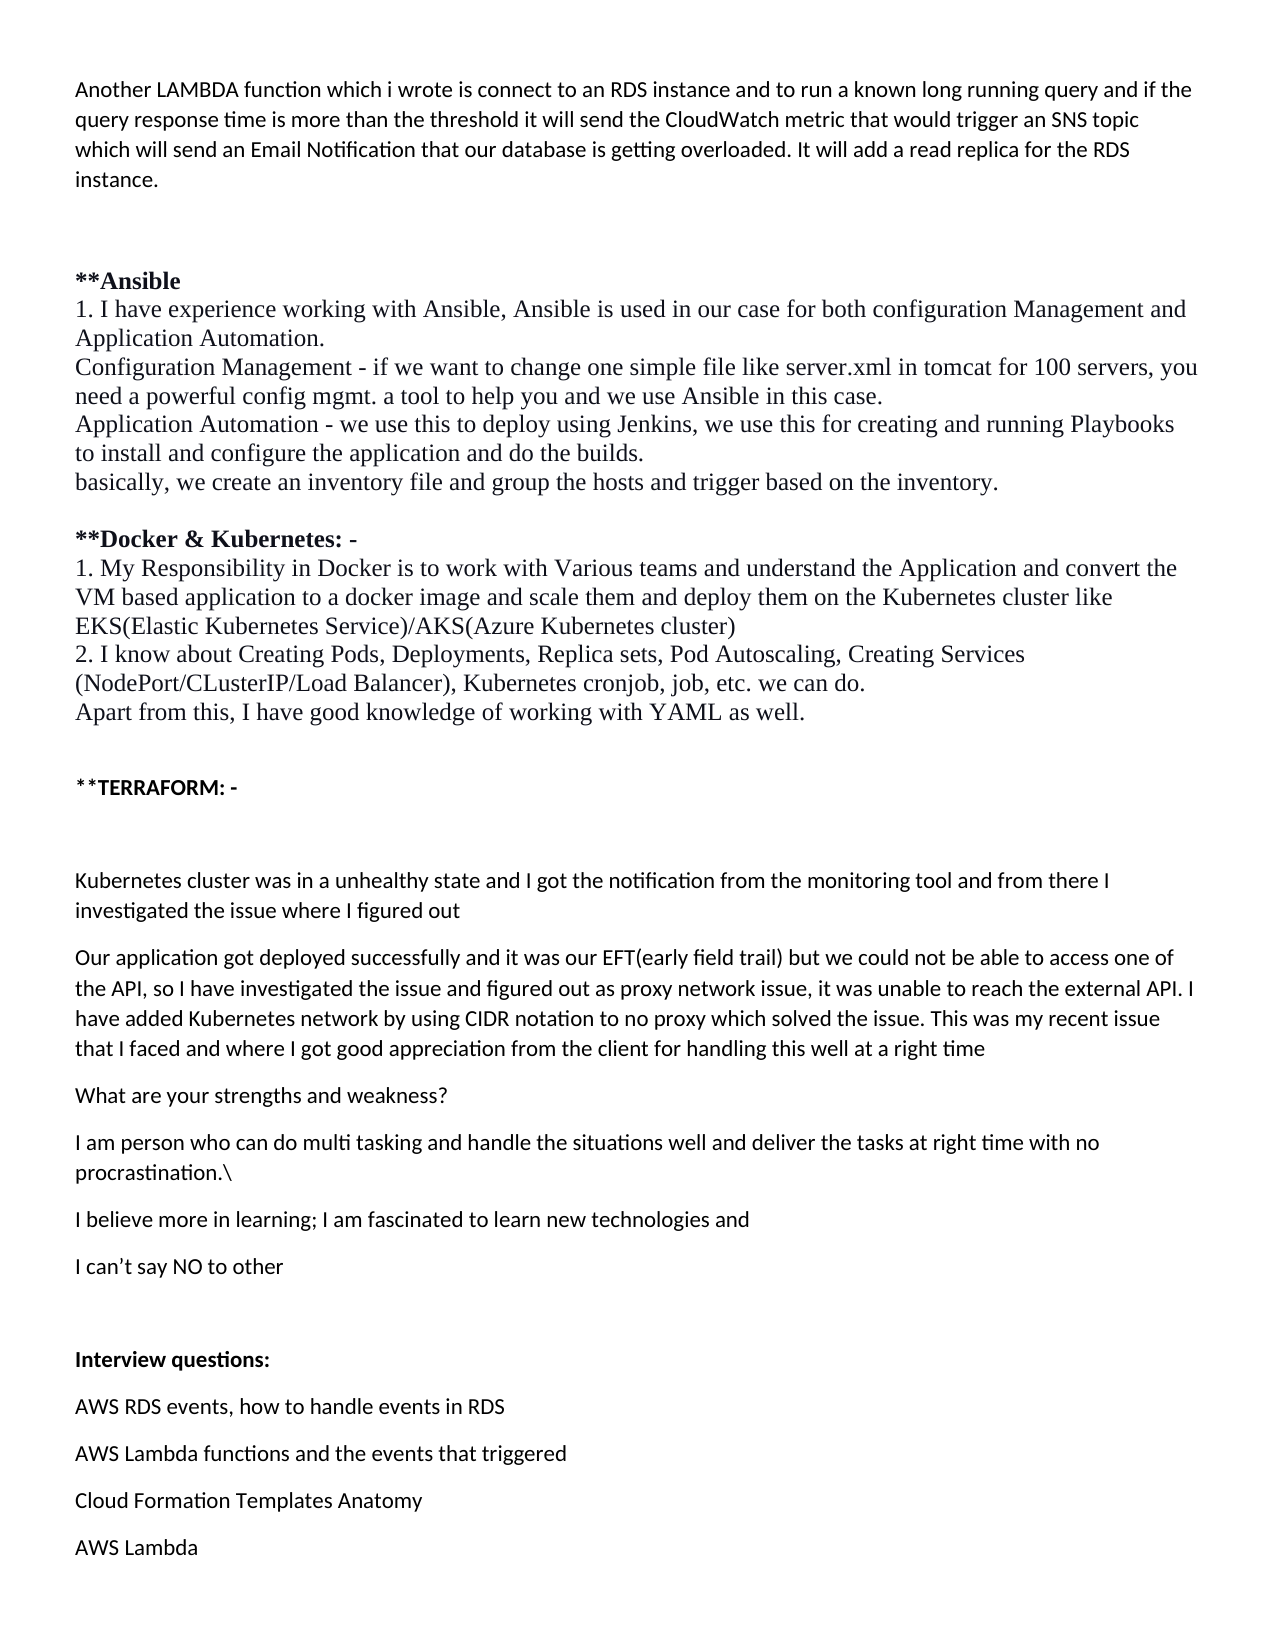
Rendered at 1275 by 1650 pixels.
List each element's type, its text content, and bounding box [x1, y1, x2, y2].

text Cloud Formation Templates Anatomy [75, 1486, 1200, 1514]
text I am person who can do multi tasking and handle the situations well and deliver the tasks at right time with no procrastination.\ [75, 1128, 1200, 1186]
text Another LAMBDA function which i wrote is connect to an RDS instance and to run a known long running query and if the query response time is more than the threshold it will send the CloudWatch metric that would trigger an SNS topic which will send an Email Notification that our database is getting overloaded. It will add a read replica for the RDS instance. [75, 75, 1200, 194]
text I can’t say NO to other [75, 1252, 1200, 1280]
text Configuration Management - if we want to change one simple file like server.xml in tomcat for 100 servers, you need a powerful config mgmt. a tool to help you and we use Ansible in this case. [75, 352, 1200, 409]
text **TERRAFORM: - [75, 773, 1200, 801]
text Interview questions: [75, 1346, 1200, 1374]
text 1. I have experience working with Ansible, Ansible is used in our case for both configuration Management and Application Automation. [75, 294, 1200, 352]
text 1. My Responsibility in Docker is to work with Various teams and understand the Application and convert the VM based application to a docker image and scale them and deploy them on the Kubernetes cluster like EKS(Elastic Kubernetes Service)/AKS(Azure Kubernetes cluster) [75, 553, 1200, 639]
text I believe more in learning; I am fascinated to learn new technologies and [75, 1205, 1200, 1233]
text basically, we create an inventory file and group the hosts and trigger based on the inventory. [75, 467, 1200, 496]
text 2. I know about Creating Pods, Deployments, Replica sets, Pod Autoscaling, Creating Services (NodePort/CLusterIP/Load Balancer), Kubernetes cronjob, job, etc. we can do. [75, 639, 1200, 697]
text Application Automation - we use this to deploy using Jenkins, we use this for creating and running Playbooks to install and configure the application and do the builds. [75, 409, 1200, 467]
text Kubernetes cluster was in a unhealthy state and I got the notification from the monitoring tool and from there I investigated the issue where I figured out [75, 866, 1200, 925]
text **Ansible [75, 266, 1200, 294]
text Our application got deployed successfully and it was our EFT(early field trail) but we could not be able to access one of the API, so I have investigated the issue and figured out as proxy network issue, it was unable to reach the external API. I have added Kubernetes network by using CIDR notation to no proxy which solved the issue. This was my recent issue that I faced and where I got good appreciation from the client for handling this well at a right time [75, 943, 1200, 1062]
text AWS Lambda functions and the events that triggered [75, 1439, 1200, 1467]
text **Docker & Kubernetes: - [75, 524, 1200, 553]
text What are your strengths and weakness? [75, 1081, 1200, 1109]
text AWS RDS events, how to handle events in RDS [75, 1392, 1200, 1421]
text AWS Lambda [75, 1533, 1200, 1561]
text Apart from this, I have good knowledge of working with YAML as well. [75, 697, 1200, 726]
